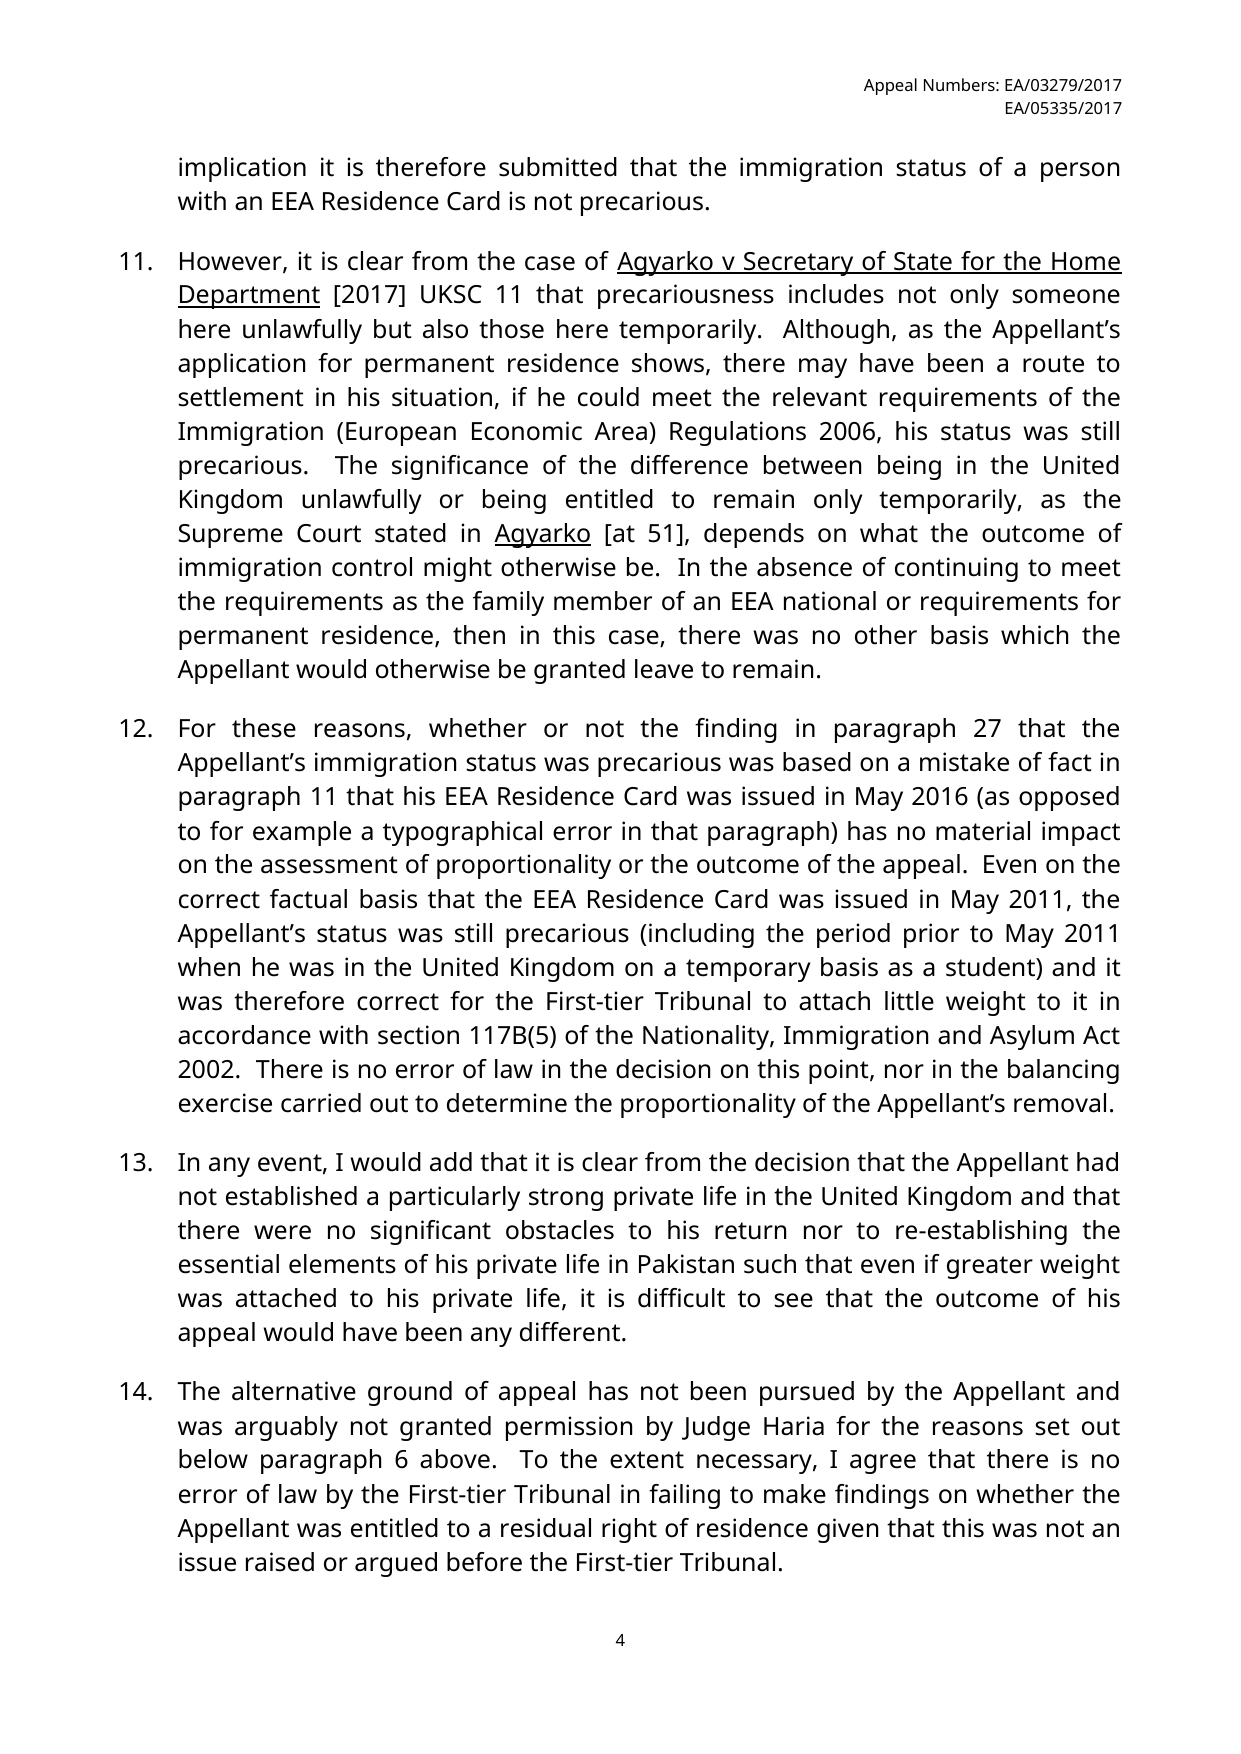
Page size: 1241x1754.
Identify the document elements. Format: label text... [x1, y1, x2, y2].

list In any event, I would add that it is clear from the decision that the Appellant had not established a particularly strong private life in the United Kingdom and that there were no significant obstacles to his return nor to re-establishing the essential elements of his private life in Pakistan such that even if greater weight was attached to his private life, it is difficult to see that the outcome of his appeal would have been any different. [118, 1145, 1122, 1349]
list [118, 150, 1122, 218]
list The alternative ground of appeal has not been pursued by the Appellant and was arguably not granted permission by Judge Haria for the reasons set out below paragraph 6 above. To the extent necessary, I agree that there is no error of law by the First-tier Tribunal in failing to make findings on whether the Appellant was entitled to a residual right of residence given that this was not an issue raised or argued before the First-tier Tribunal. [118, 1374, 1122, 1578]
list However, it is clear from the case of Agyarko v Secretary of State for the Home Department [2017] UKSC 11 that precariousness includes not only someone here unlawfully but also those here temporarily. Although, as the Appellant’s application for permanent residence shows, there may have been a route to settlement in his situation, if he could meet the relevant requirements of the Immigration (European Economic Area) Regulations 2006, his status was still precarious. The significance of the difference between being in the United Kingdom unlawfully or being entitled to remain only temporarily, as the Supreme Court stated in Agyarko [at 51], depends on what the outcome of immigration control might otherwise be. In the absence of continuing to meet the requirements as the family member of an EEA national or requirements for permanent residence, then in this case, there was no other basis which the Appellant would otherwise be granted leave to remain. [118, 243, 1122, 686]
list For these reasons, whether or not the finding in paragraph 27 that the Appellant’s immigration status was precarious was based on a mistake of fact in paragraph 11 that his EEA Residence Card was issued in May 2016 (as opposed to for example a typographical error in that paragraph) has no material impact on the assessment of proportionality or the outcome of the appeal. Even on the correct factual basis that the EEA Residence Card was issued in May 2011, the Appellant’s status was still precarious (including the period prior to May 2011 when he was in the United Kingdom on a temporary basis as a student) and it was therefore correct for the First-tier Tribunal to attach little weight to it in accordance with section 117B(5) of the Nationality, Immigration and Asylum Act 2002. There is no error of law in the decision on this point, nor in the balancing exercise carried out to determine the proportionality of the Appellant’s removal. [118, 711, 1122, 1120]
